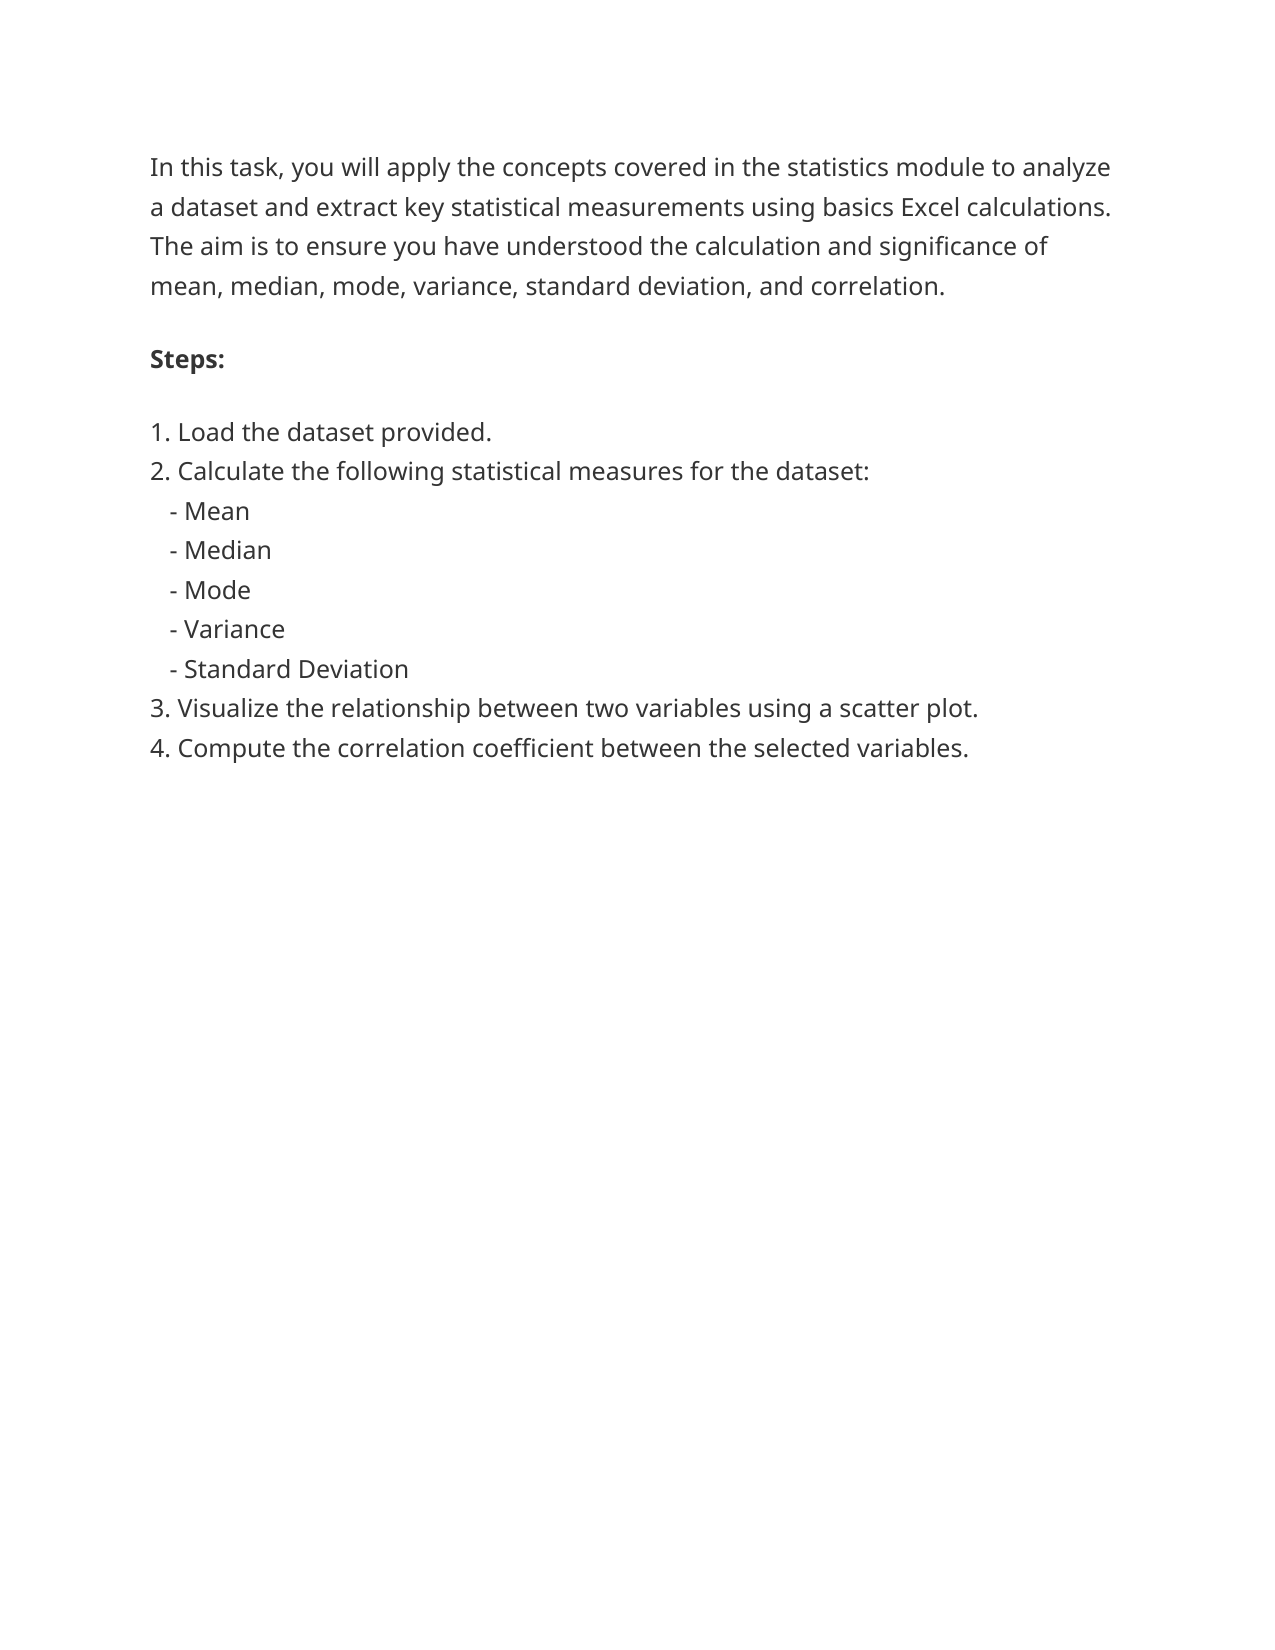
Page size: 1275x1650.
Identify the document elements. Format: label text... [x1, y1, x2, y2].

text 1. Load the dataset provided. [150, 414, 1125, 448]
text In this task, you will apply the concepts covered in the statistics module to analyze a dataset and extract key statistical measurements using basics Excel calculations. The aim is to ensure you have understood the calculation and significance of mean, median, mode, variance, standard deviation, and correlation. [150, 150, 1125, 302]
text - Variance [150, 612, 1125, 646]
text - Mode [150, 572, 1125, 606]
text - Standard Deviation [150, 651, 1125, 685]
text 3. Visualize the relationship between two variables using a scatter plot. [150, 691, 1125, 725]
text - Mean [150, 493, 1125, 527]
text 4. Compute the correlation coefficient between the selected variables. [150, 730, 1125, 764]
text 2. Calculate the following statistical measures for the dataset: [150, 454, 1125, 488]
subtitle Steps: [150, 341, 1125, 376]
text - Median [150, 533, 1125, 567]
